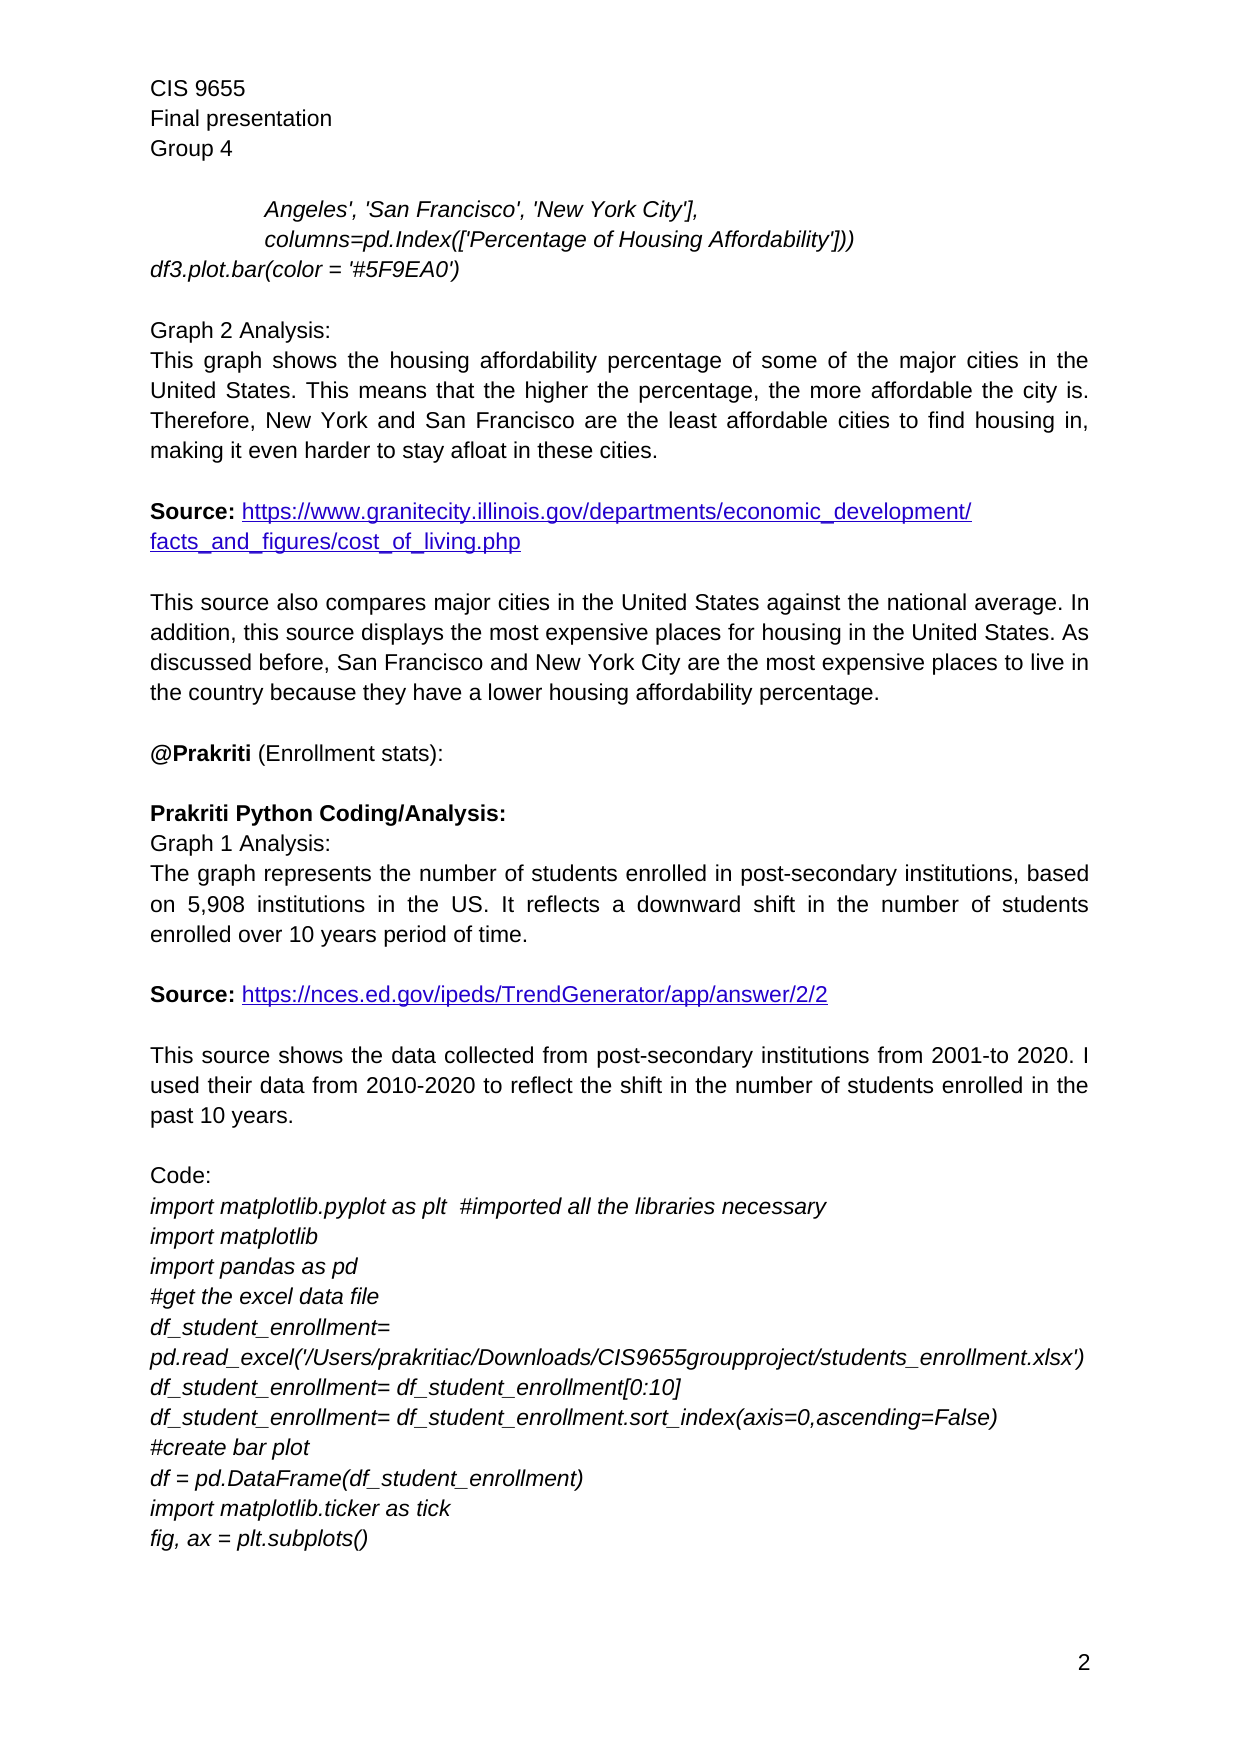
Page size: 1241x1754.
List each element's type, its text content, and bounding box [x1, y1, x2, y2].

text fig, ax = plt.subplots() [150, 1525, 1090, 1551]
text Code: [150, 1162, 1090, 1189]
text Source: https://nces.ed.gov/ipeds/TrendGenerator/app/answer/2/2 [150, 981, 1090, 1008]
text Graph 1 Analysis: [150, 830, 1090, 857]
text df_student_enrollment= df_student_enrollment.sort_index(axis=0,ascending=False) [150, 1404, 1090, 1431]
text This source also compares major cities in the United States against the national average. In addition, this source displays the most expensive places for housing in the United States. As discussed before, San Francisco and New York City are the most expensive places to live in the country because they have a lower housing affordability percentage. [150, 588, 1090, 706]
text This source shows the data collected from post-secondary institutions from 2001-to 2020. I used their data from 2010-2020 to reflect the shift in the number of students enrolled in the past 10 years. [150, 1042, 1090, 1128]
text import matplotlib.ticker as tick [150, 1495, 1090, 1521]
text #get the excel data file [150, 1283, 1090, 1310]
text @Prakriti (Enrollment stats): [150, 739, 1090, 766]
text df = pd.DataFrame(df_student_enrollment) [150, 1464, 1090, 1491]
text Prakriti Python Coding/Analysis: [150, 800, 1090, 826]
text #create bar plot [150, 1434, 1090, 1461]
text df3.plot.bar(color = '#5F9EA0') [150, 256, 1090, 283]
text Angeles', 'San Francisco', 'New York City'], [150, 196, 1090, 222]
text Source: https://www.granitecity.illinois.gov/departments/economic_development/facts_and_figures/cost_of_living.php [150, 498, 1090, 554]
text The graph represents the number of students enrolled in post-secondary institutions, based on 5,908 institutions in the US. It reflects a downward shift in the number of students enrolled over 10 years period of time. [150, 860, 1090, 947]
text columns=pd.Index(['Percentage of Housing Affordability'])) [150, 226, 1090, 252]
text This graph shows the housing affordability percentage of some of the major cities in the United States. This means that the higher the percentage, the more affordable the city is. Therefore, New York and San Francisco are the least affordable cities to find housing in, making it even harder to stay afloat in these cities. [150, 347, 1090, 464]
text import matplotlib [150, 1223, 1090, 1249]
text df_student_enrollment= pd.read_excel('/Users/prakritiac/Downloads/CIS9655groupproject/students_enrollment.xlsx') [150, 1313, 1090, 1370]
text df_student_enrollment= df_student_enrollment[0:10] [150, 1374, 1090, 1400]
text import pandas as pd [150, 1253, 1090, 1279]
text import matplotlib.pyplot as plt #imported all the libraries necessary [150, 1193, 1090, 1219]
text Graph 2 Analysis: [150, 317, 1090, 343]
